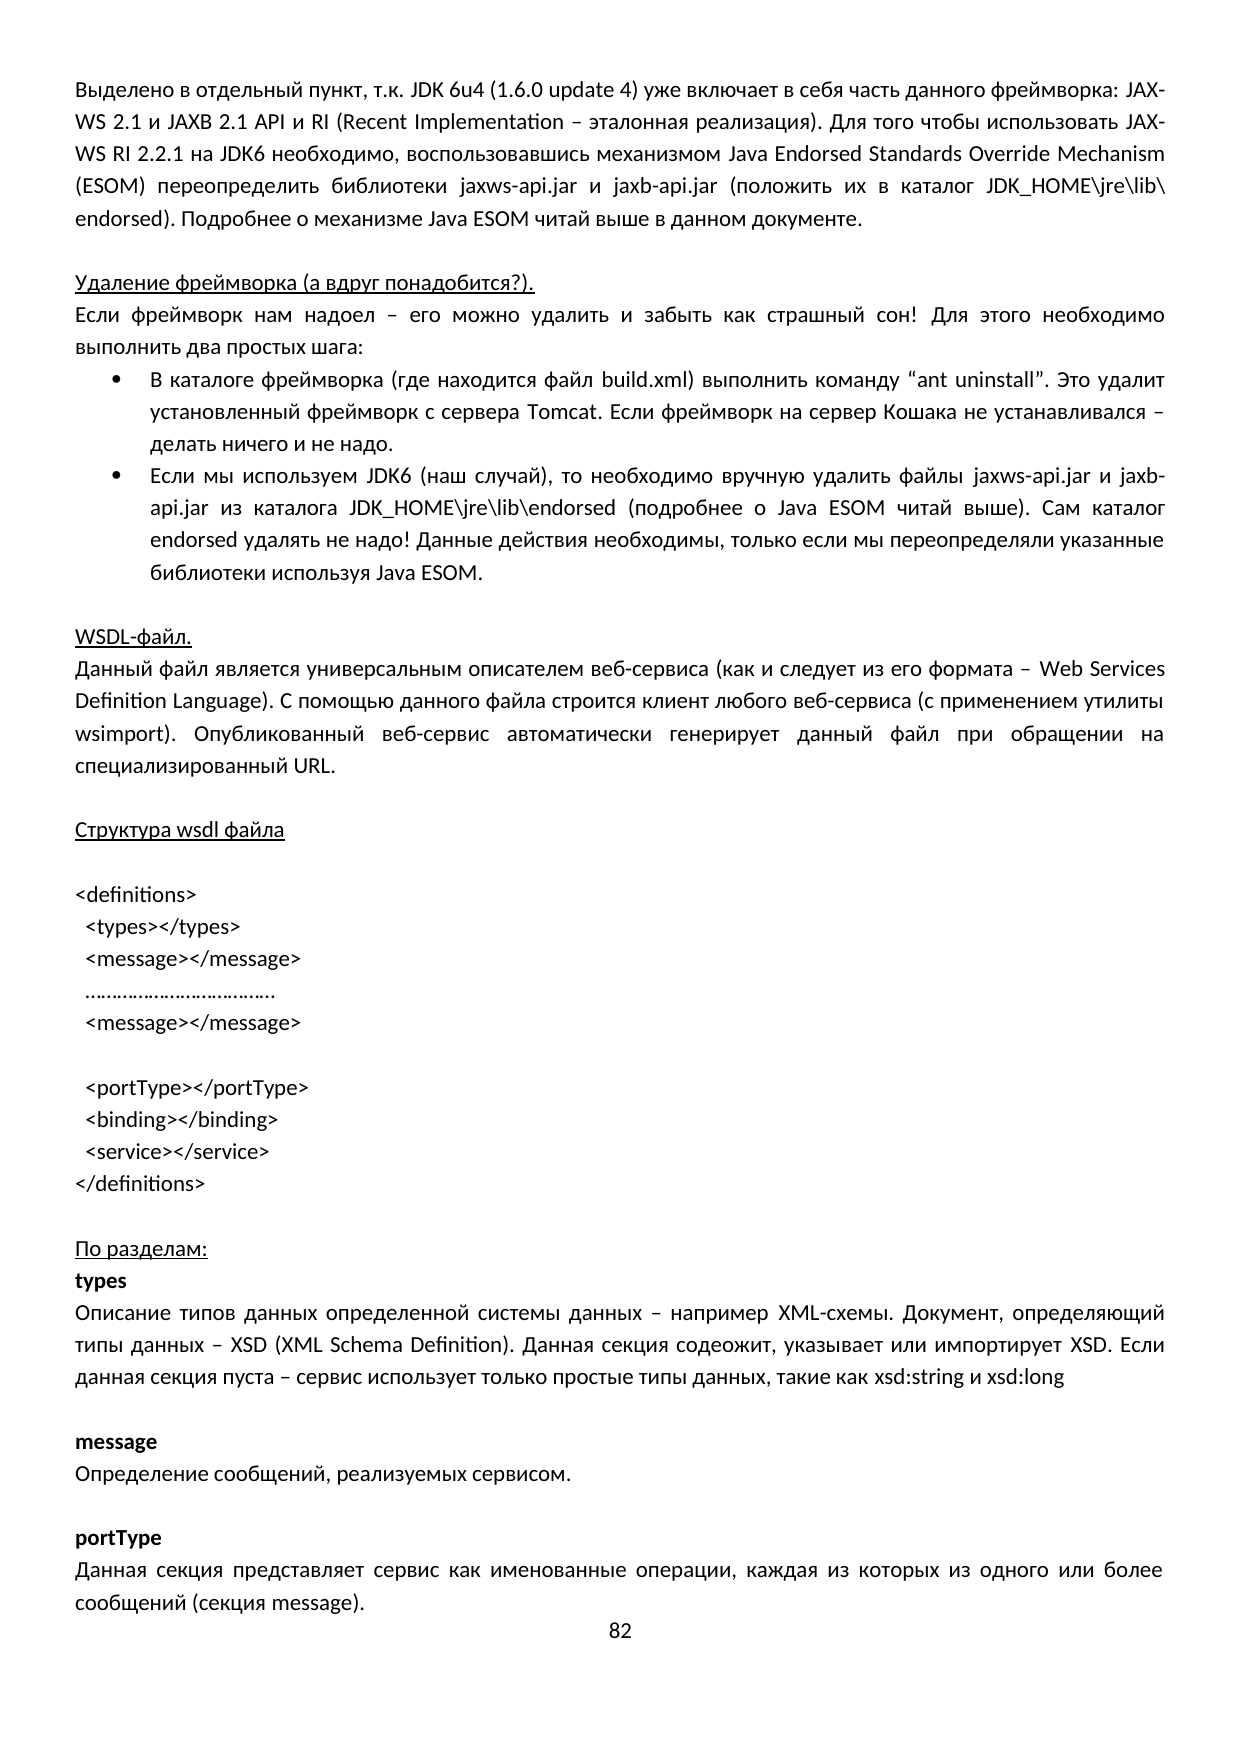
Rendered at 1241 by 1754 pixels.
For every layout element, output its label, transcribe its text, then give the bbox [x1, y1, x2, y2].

list Если мы используем JDK6 (наш случай), то необходимо вручную удалить файлы jaxws-api.jar и jaxb-api.jar из каталога JDK_HOME\jre\lib\endorsed (подробнее о Java ESOM читай выше). Сам каталог endorsed удалять не надо! Данные действия необходимы, только если мы переопределяли указанные библиотеки используя Java ESOM. [112, 461, 1165, 586]
text </definitions> [75, 1169, 1165, 1197]
text WSDL-файл. [75, 622, 1165, 650]
text <message></message> [75, 944, 1165, 972]
text Удаление фреймворка (а вдруг понадобится?). [75, 268, 1165, 296]
text Определение сообщений, реализуемых сервисом. [75, 1459, 1165, 1487]
text portType [75, 1523, 1165, 1551]
list В каталоге фреймворка (где находится файл build.xml) выполнить команду “ant uninstall”. Это удалит установленный фреймворк с сервера Tomcat. Если фреймворк на сервер Кошака не устанавливался – делать ничего и не надо. [112, 365, 1165, 457]
text <types></types> [75, 912, 1165, 940]
text message [75, 1427, 1165, 1455]
text <binding></binding> [75, 1105, 1165, 1133]
text ……………………………… [75, 976, 1165, 1004]
text Данный файл является универсальным описателем веб-сервиса (как и следует из его формата – Web Services Definition Language). С помощью данного файла строится клиент любого веб-сервиса (с применением утилиты wsimport). Опубликованный веб-сервис автоматически генерирует данный файл при обращении на специализированный URL. [75, 654, 1165, 779]
text <definitions> [75, 880, 1165, 908]
text Выделено в отдельный пункт, т.к. JDK 6u4 (1.6.0 update 4) уже включает в себя часть данного фреймворка: JAX-WS 2.1 и JAXB 2.1 API и RI (Recent Implementation – эталонная реализация). Для того чтобы использовать JAX-WS RI 2.2.1 на JDK6 необходимо, воспользовавшись механизмом Java Endorsed Standards Override Mechanism (ESOM) переопределить библиотеки jaxws-api.jar и jaxb-api.jar (положить их в каталог JDK_HOME\jre\lib\endorsed). Подробнее о механизме Java ESOM читай выше в данном документе. [75, 75, 1165, 232]
text Если фреймворк нам надоел – его можно удалить и забыть как страшный сон! Для этого необходимо выполнить два простых шага: [75, 300, 1165, 361]
text По разделам: [75, 1234, 1165, 1262]
text <portType></portType> [75, 1073, 1165, 1101]
text Описание типов данных определенной системы данных – например XML-схемы. Документ, определяющий типы данных – XSD (XML Schema Definition). Данная секция содеожит, указывает или импортирует XSD. Если данная секция пуста – сервис использует только простые типы данных, такие как xsd:string и xsd:long [75, 1298, 1165, 1391]
text Структура wsdl файла [75, 815, 1165, 843]
text <message></message> [75, 1008, 1165, 1036]
text types [75, 1266, 1165, 1294]
text Данная секция представляет сервис как именованные операции, каждая из которых из одного или более сообщений (секция message). [75, 1556, 1165, 1616]
text <service></service> [75, 1137, 1165, 1165]
